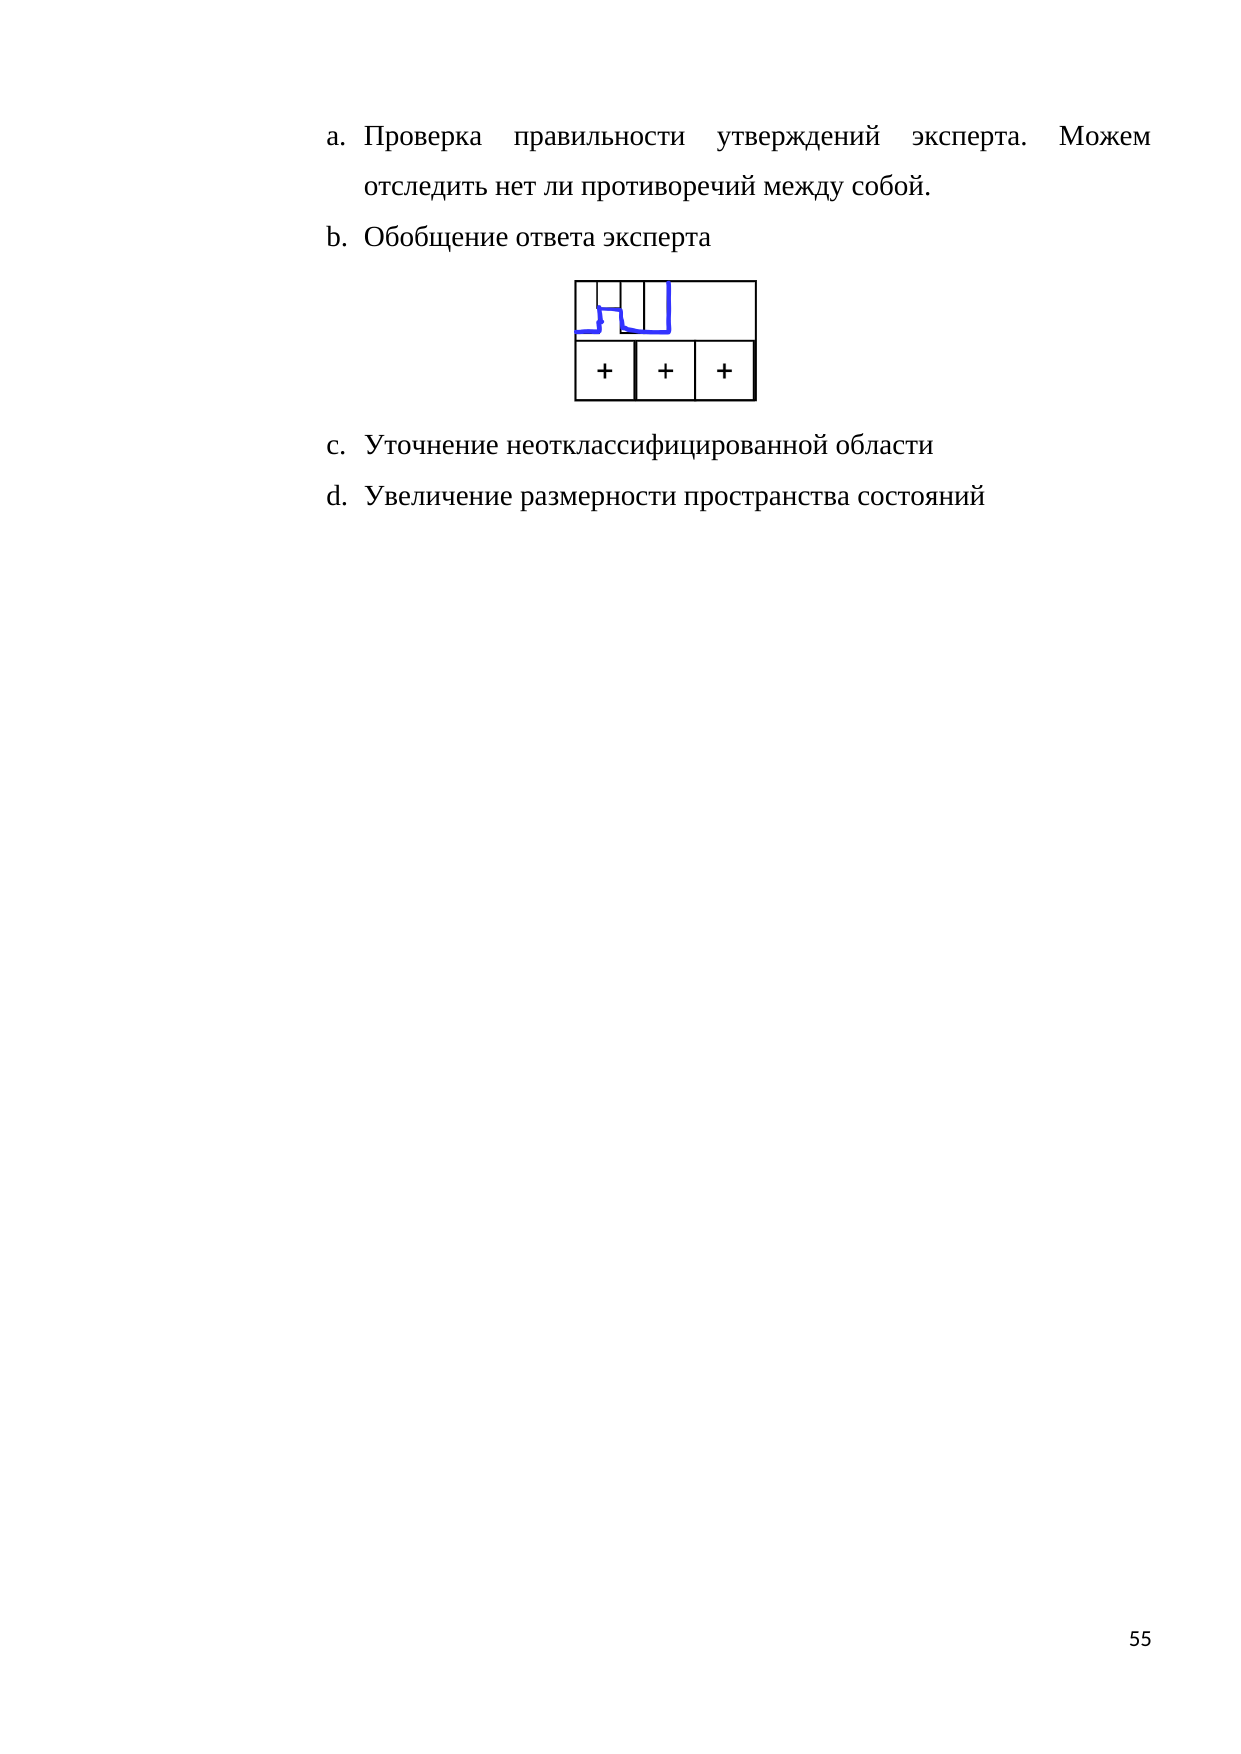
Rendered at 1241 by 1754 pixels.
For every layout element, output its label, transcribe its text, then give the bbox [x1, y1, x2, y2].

list Уточнение неотклассифицированной области [326, 427, 1152, 461]
list Увеличение размерности пространства состояний [326, 478, 1152, 511]
list Проверка правильности утверждений эксперта. Можем отследить нет ли противоречий между собой. [326, 118, 1152, 202]
list Обобщение ответа эксперта [326, 219, 1152, 252]
picture [560, 269, 769, 414]
